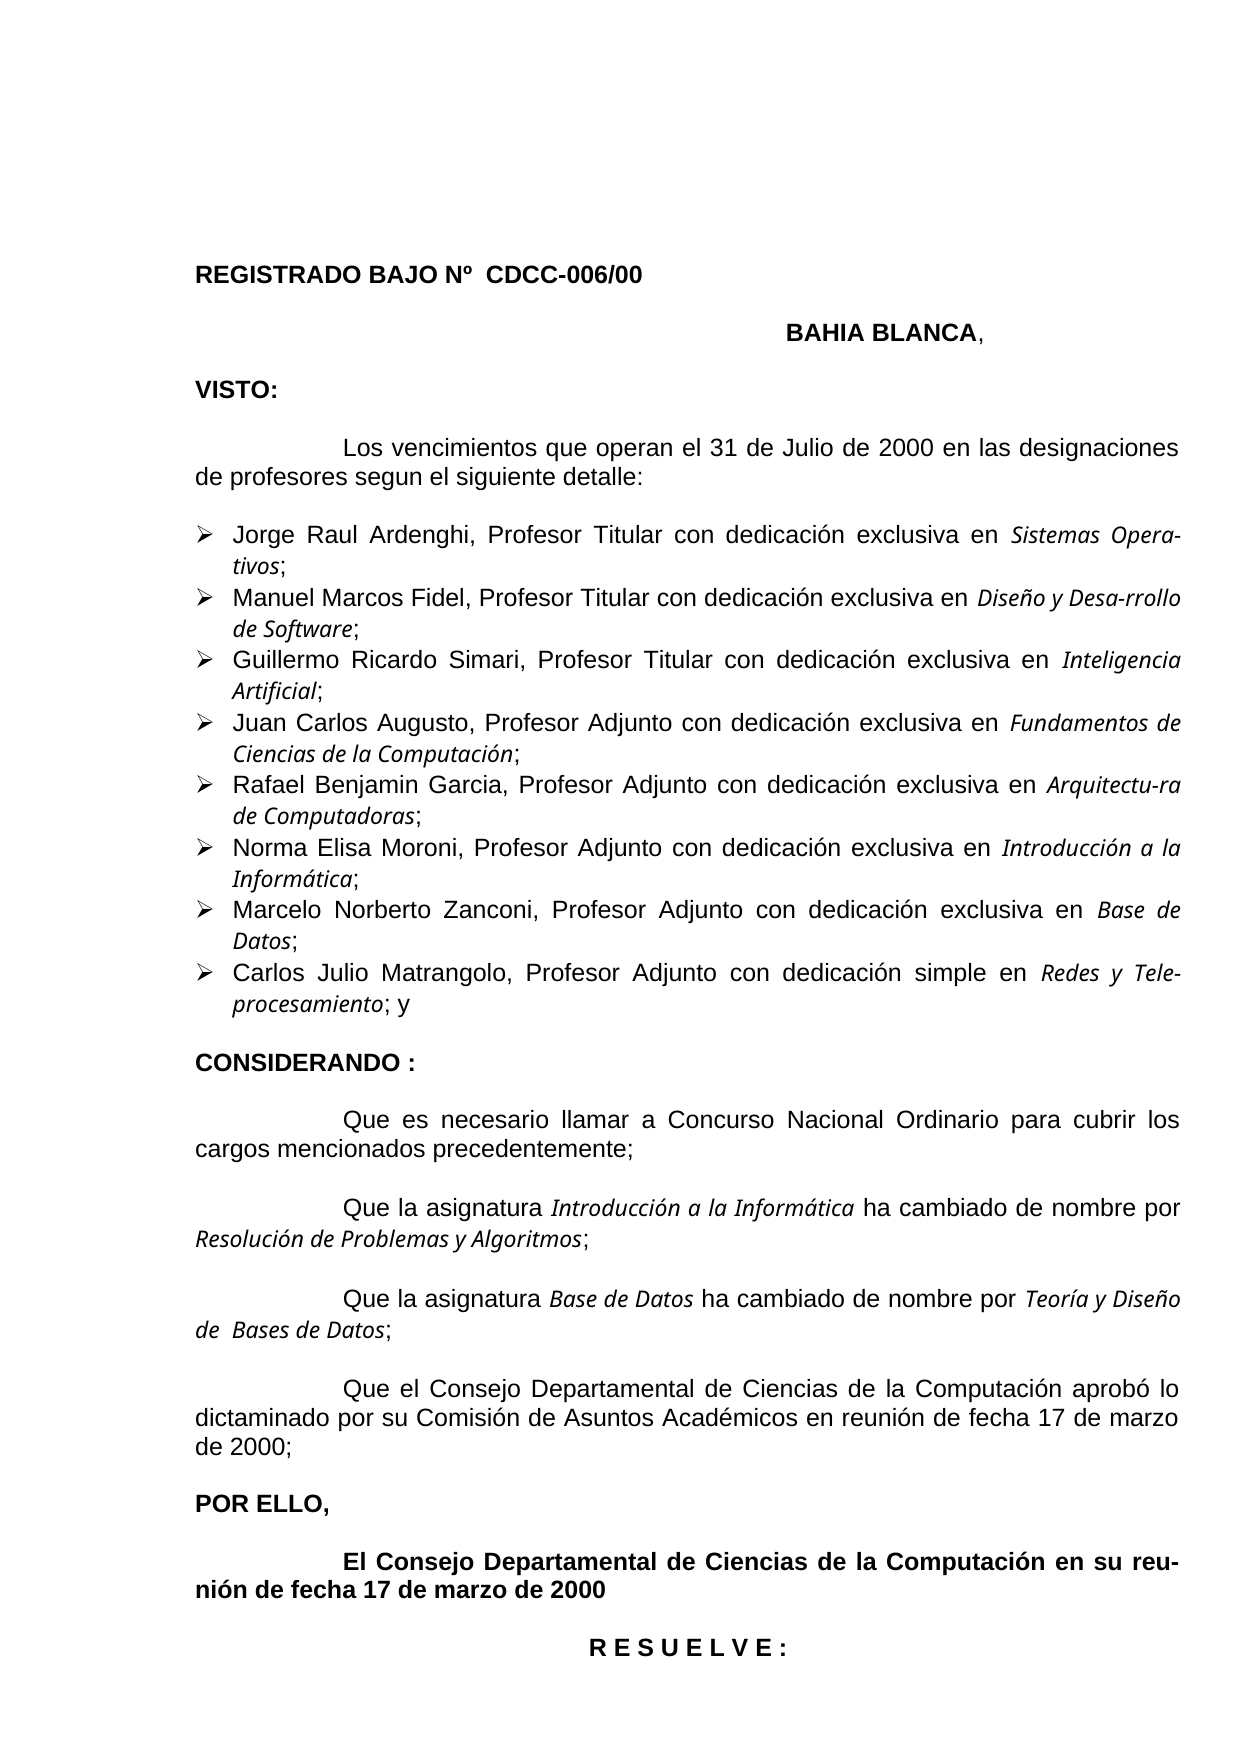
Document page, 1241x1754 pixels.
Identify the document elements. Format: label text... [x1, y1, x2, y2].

text VISTO: [195, 375, 1181, 404]
text R E S U E L V E : [195, 1633, 1181, 1662]
text Que la asignatura Base de Datos ha cambiado de nombre por Teoría y Diseño de Bases de Datos; [195, 1283, 1181, 1345]
list Norma Elisa Moroni, Profesor Adjunto con dedicación exclusiva en Introducción a la Informática; [195, 832, 1181, 894]
list Carlos Julio Matrangolo, Profesor Adjunto con dedicación simple en Redes y Tele-procesamiento; y [195, 957, 1181, 1019]
text CONSIDERANDO : [195, 1048, 1181, 1077]
text POR ELLO, [195, 1489, 1181, 1518]
text Que el Consejo Departamental de Ciencias de la Computación aprobó lo dictaminado por su Comisión de Asuntos Académicos en reunión de fecha 17 de marzo de 2000; [195, 1374, 1181, 1460]
list Jorge Raul Ardenghi, Profesor Titular con dedicación exclusiva en Sistemas Opera-tivos; [195, 519, 1181, 582]
text Los vencimientos que operan el 31 de Julio de 2000 en las designaciones de profesores segun el siguiente detalle: [195, 433, 1181, 490]
list Manuel Marcos Fidel, Profesor Titular con dedicación exclusiva en Diseño y Desa-rrollo de Software; [195, 582, 1181, 644]
list Guillermo Ricardo Simari, Profesor Titular con dedicación exclusiva en Inteligencia Artificial; [195, 644, 1181, 707]
list Juan Carlos Augusto, Profesor Adjunto con dedicación exclusiva en Fundamentos de Ciencias de la Computación; [195, 707, 1181, 769]
text El Consejo Departamental de Ciencias de la Computación en su reu-nión de fecha 17 de marzo de 2000 [195, 1547, 1181, 1604]
list Rafael Benjamin Garcia, Profesor Adjunto con dedicación exclusiva en Arquitectu-ra de Computadoras; [195, 769, 1181, 832]
text Que la asignatura Introducción a la Informática ha cambiado de nombre por Resolución de Problemas y Algoritmos; [195, 1192, 1181, 1254]
text Que es necesario llamar a Concurso Nacional Ordinario para cubrir los cargos mencionados precedentemente; [195, 1105, 1181, 1163]
list Marcelo Norberto Zanconi, Profesor Adjunto con dedicación exclusiva en Base de Datos; [195, 894, 1181, 957]
text BAHIA BLANCA, [195, 318, 1181, 347]
subtitle REGISTRADO BAJO Nº CDCC-006/00 [195, 260, 1181, 289]
